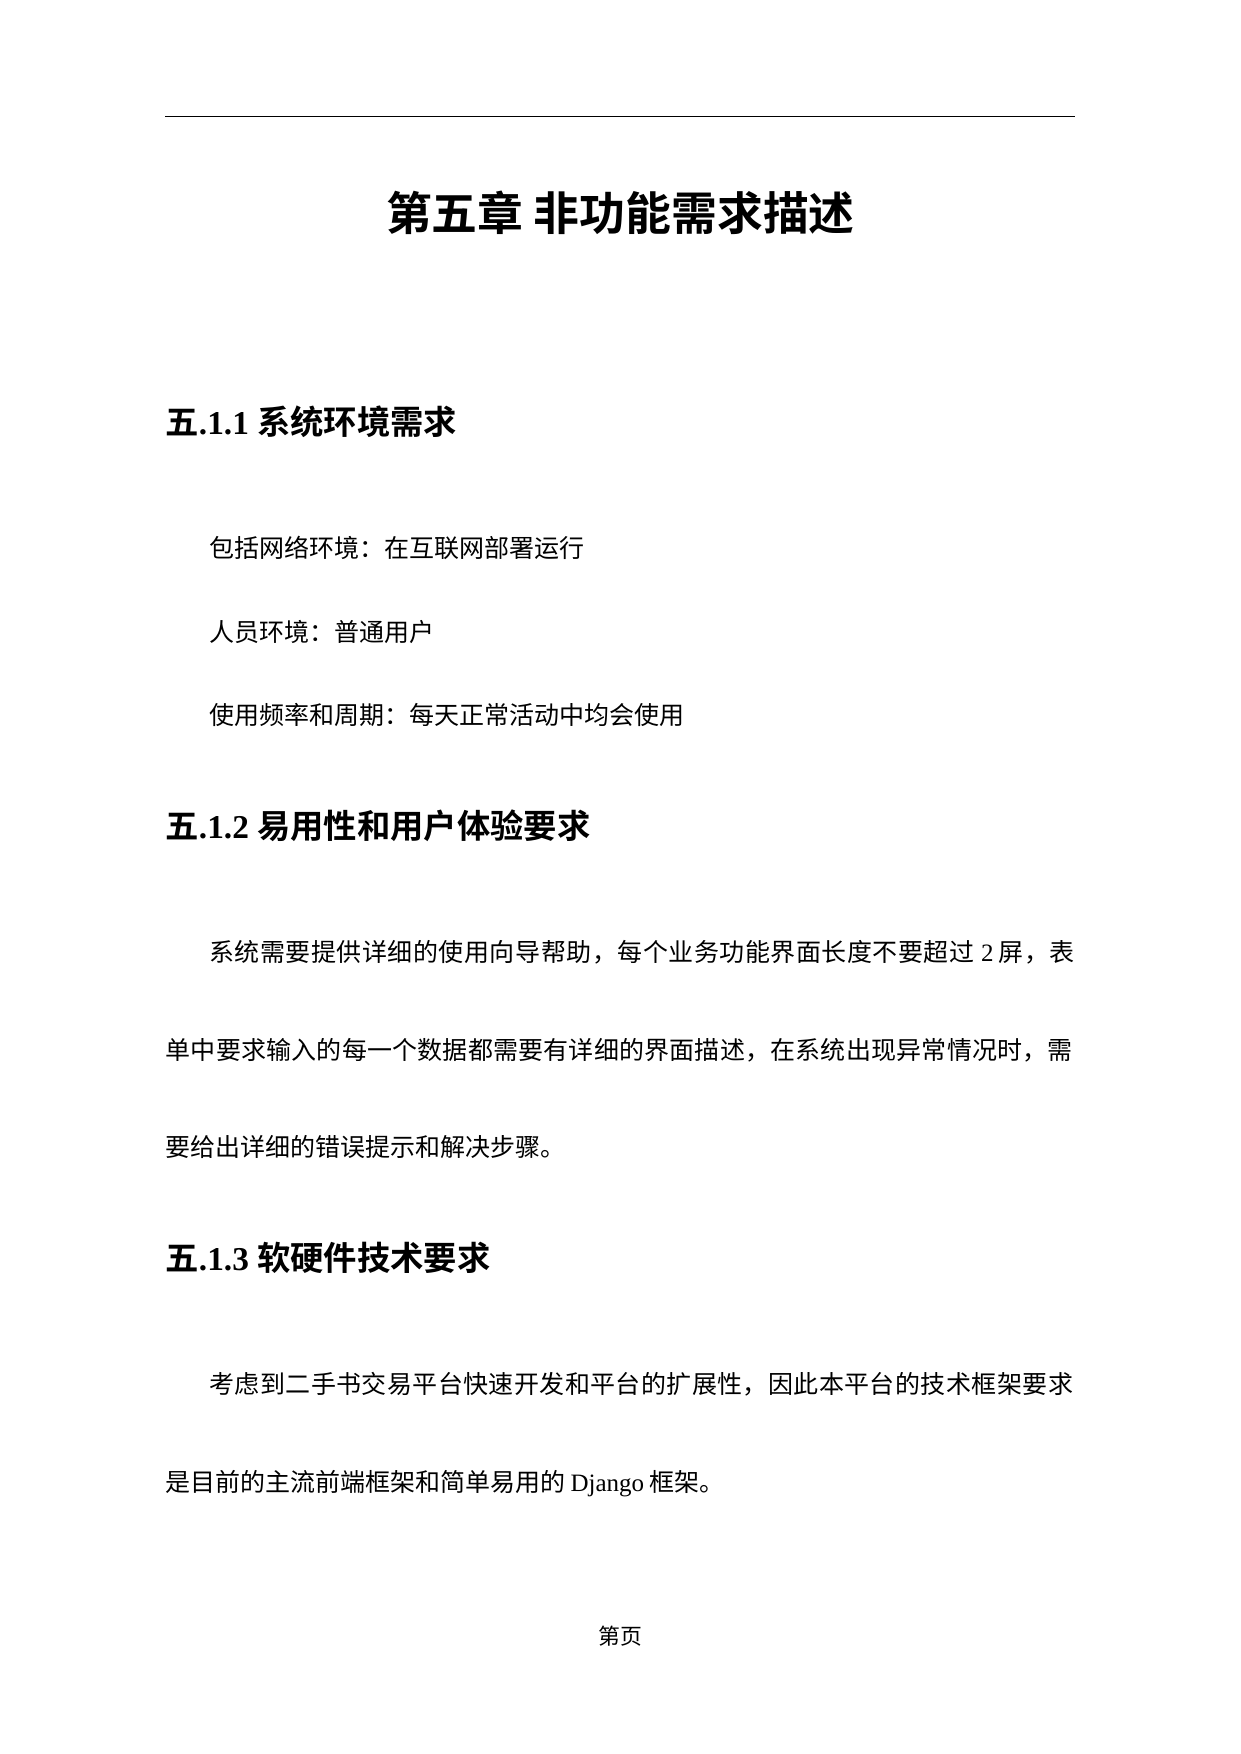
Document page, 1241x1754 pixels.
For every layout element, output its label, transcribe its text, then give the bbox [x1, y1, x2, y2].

text 人员环境：普通用户 [165, 598, 1075, 663]
text 包括网络环境：在互联网部署运行 [165, 514, 1075, 579]
subtitle 系统环境需求 [165, 387, 1075, 452]
subtitle 易用性和用户体验要求 [165, 791, 1075, 856]
text 系统需要提供详细的使用向导帮助，每个业务功能界面长度不要超过2屏，表单中要求输入的每一个数据都需要有详细的界面描述，在系统出现异常情况时，需要给出详细的错误提示和解决步骤。 [165, 918, 1075, 1178]
subtitle 软硬件技术要求 [165, 1223, 1075, 1288]
subtitle 非功能需求描述 [165, 162, 1075, 259]
text 使用频率和周期：每天正常活动中均会使用 [165, 681, 1075, 746]
text 考虑到二手书交易平台快速开发和平台的扩展性，因此本平台的技术框架要求是目前的主流前端框架和简单易用的Django框架。 [165, 1351, 1075, 1513]
